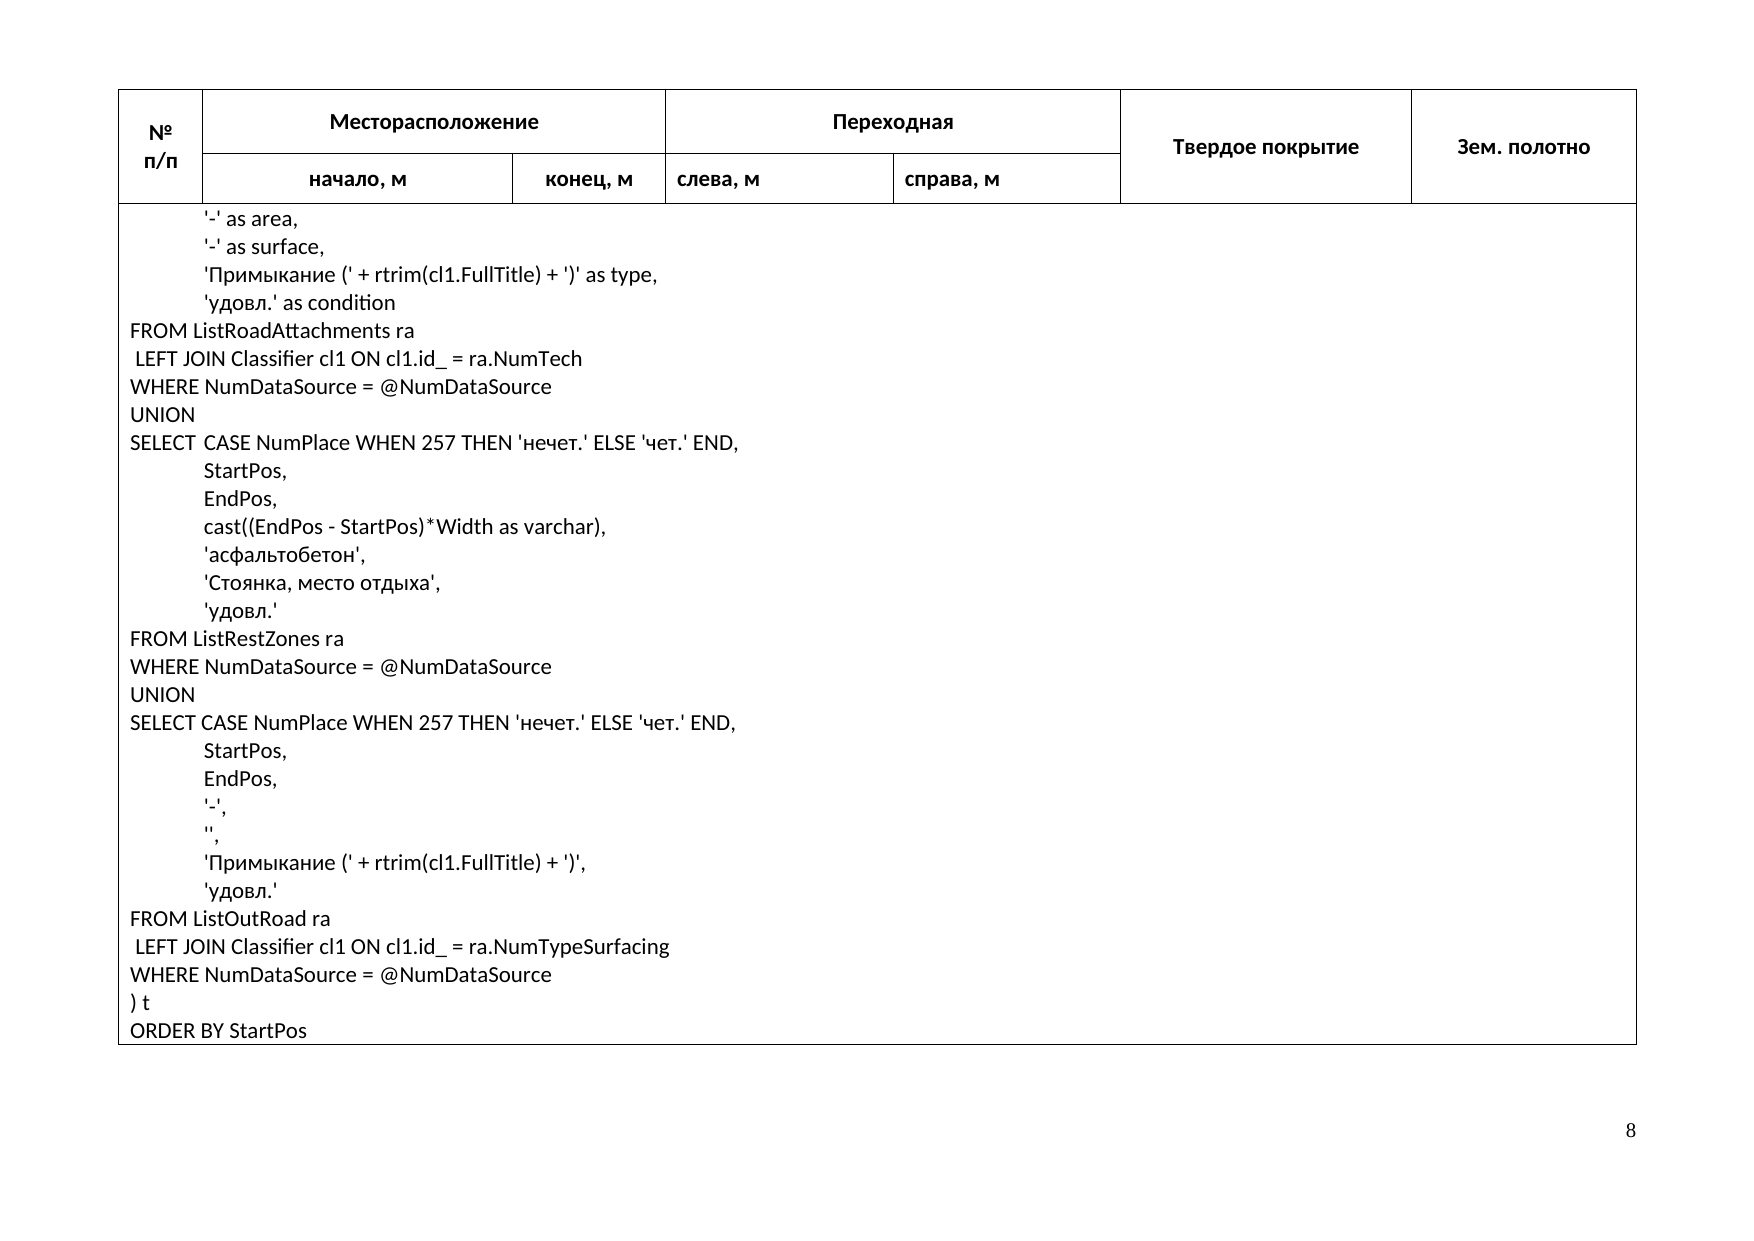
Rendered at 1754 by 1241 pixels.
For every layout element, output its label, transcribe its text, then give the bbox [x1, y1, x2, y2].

table_header Твердое покрытие [1121, 90, 1411, 203]
table_cell слева, м [666, 154, 893, 203]
table_header Месторасположение [203, 90, 665, 153]
table_header Зем. полотно [1412, 90, 1636, 203]
table_cell справа, м [894, 154, 1120, 203]
table_header № п/п [119, 90, 202, 203]
table_cell начало, м [203, 154, 512, 203]
table_header Переходная [666, 90, 1120, 153]
table_cell конец, м [513, 154, 665, 203]
